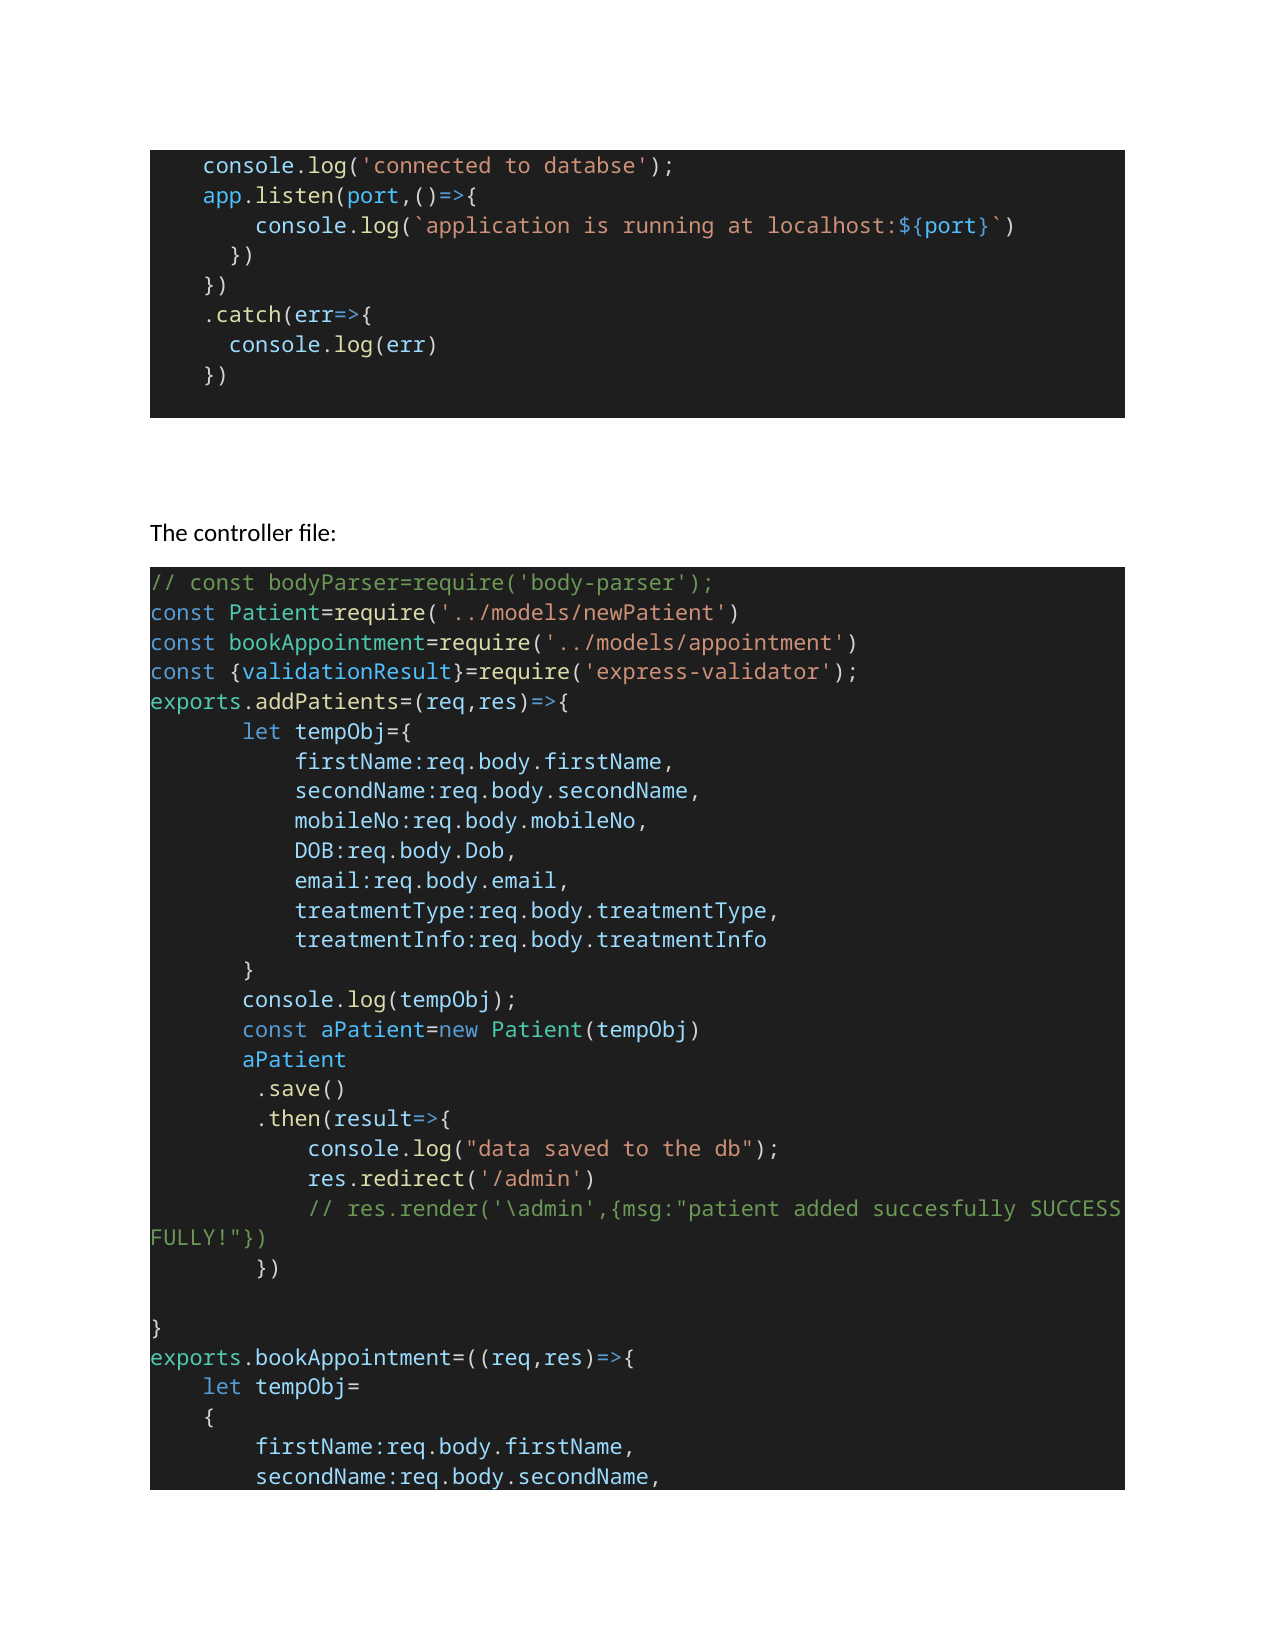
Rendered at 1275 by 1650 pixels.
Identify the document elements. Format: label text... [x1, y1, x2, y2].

text secondName:req.body.secondName, [150, 1461, 1125, 1490]
text firstName:req.body.firstName, [150, 1431, 1125, 1461]
text aPatient [150, 1043, 1125, 1073]
text console.log(tempObj); [150, 984, 1125, 1014]
text app.listen(port,()=>{ [150, 180, 1125, 209]
text treatmentType:req.body.treatmentType, [150, 894, 1125, 924]
text }) [150, 269, 1125, 299]
text const aPatient=new Patient(tempObj) [150, 1014, 1125, 1043]
text }) [150, 358, 1125, 388]
text let tempObj= [150, 1371, 1125, 1401]
text }) [150, 239, 1125, 269]
text mobileNo:req.body.mobileNo, [150, 805, 1125, 835]
text const Patient=require('../models/newPatient') [150, 597, 1125, 626]
text secondName:req.body.secondName, [150, 775, 1125, 805]
text } [150, 954, 1125, 984]
text firstName:req.body.firstName, [150, 746, 1125, 775]
text exports.addPatients=(req,res)=>{ [150, 686, 1125, 716]
text console.log(err) [150, 329, 1125, 358]
text email:req.body.email, [150, 865, 1125, 894]
text const {validationResult}=require('express-validator'); [150, 656, 1125, 686]
text exports.bookAppointment=((req,res)=>{ [150, 1341, 1125, 1371]
text } [150, 1312, 1125, 1341]
text }) [150, 1252, 1125, 1282]
text res.redirect('/admin') [150, 1163, 1125, 1192]
text console.log('connected to databse'); [150, 150, 1125, 180]
text // const bodyParser=require('body-parser'); [150, 567, 1125, 597]
text treatmentInfo:req.body.treatmentInfo [150, 924, 1125, 954]
text // res.render('\admin',{msg:"patient added succesfully SUCCESSFULLY!"}) [150, 1192, 1125, 1252]
text console.log("data saved to the db"); [150, 1133, 1125, 1163]
text console.log(`application is running at localhost:${port}`) [150, 209, 1125, 239]
text let tempObj={ [150, 716, 1125, 746]
text DOB:req.body.Dob, [150, 835, 1125, 865]
text The controller file: [150, 517, 1125, 548]
text .catch(err=>{ [150, 299, 1125, 329]
text .then(result=>{ [150, 1103, 1125, 1133]
text { [150, 1401, 1125, 1431]
text const bookAppointment=require('../models/appointment') [150, 626, 1125, 656]
text .save() [150, 1073, 1125, 1103]
